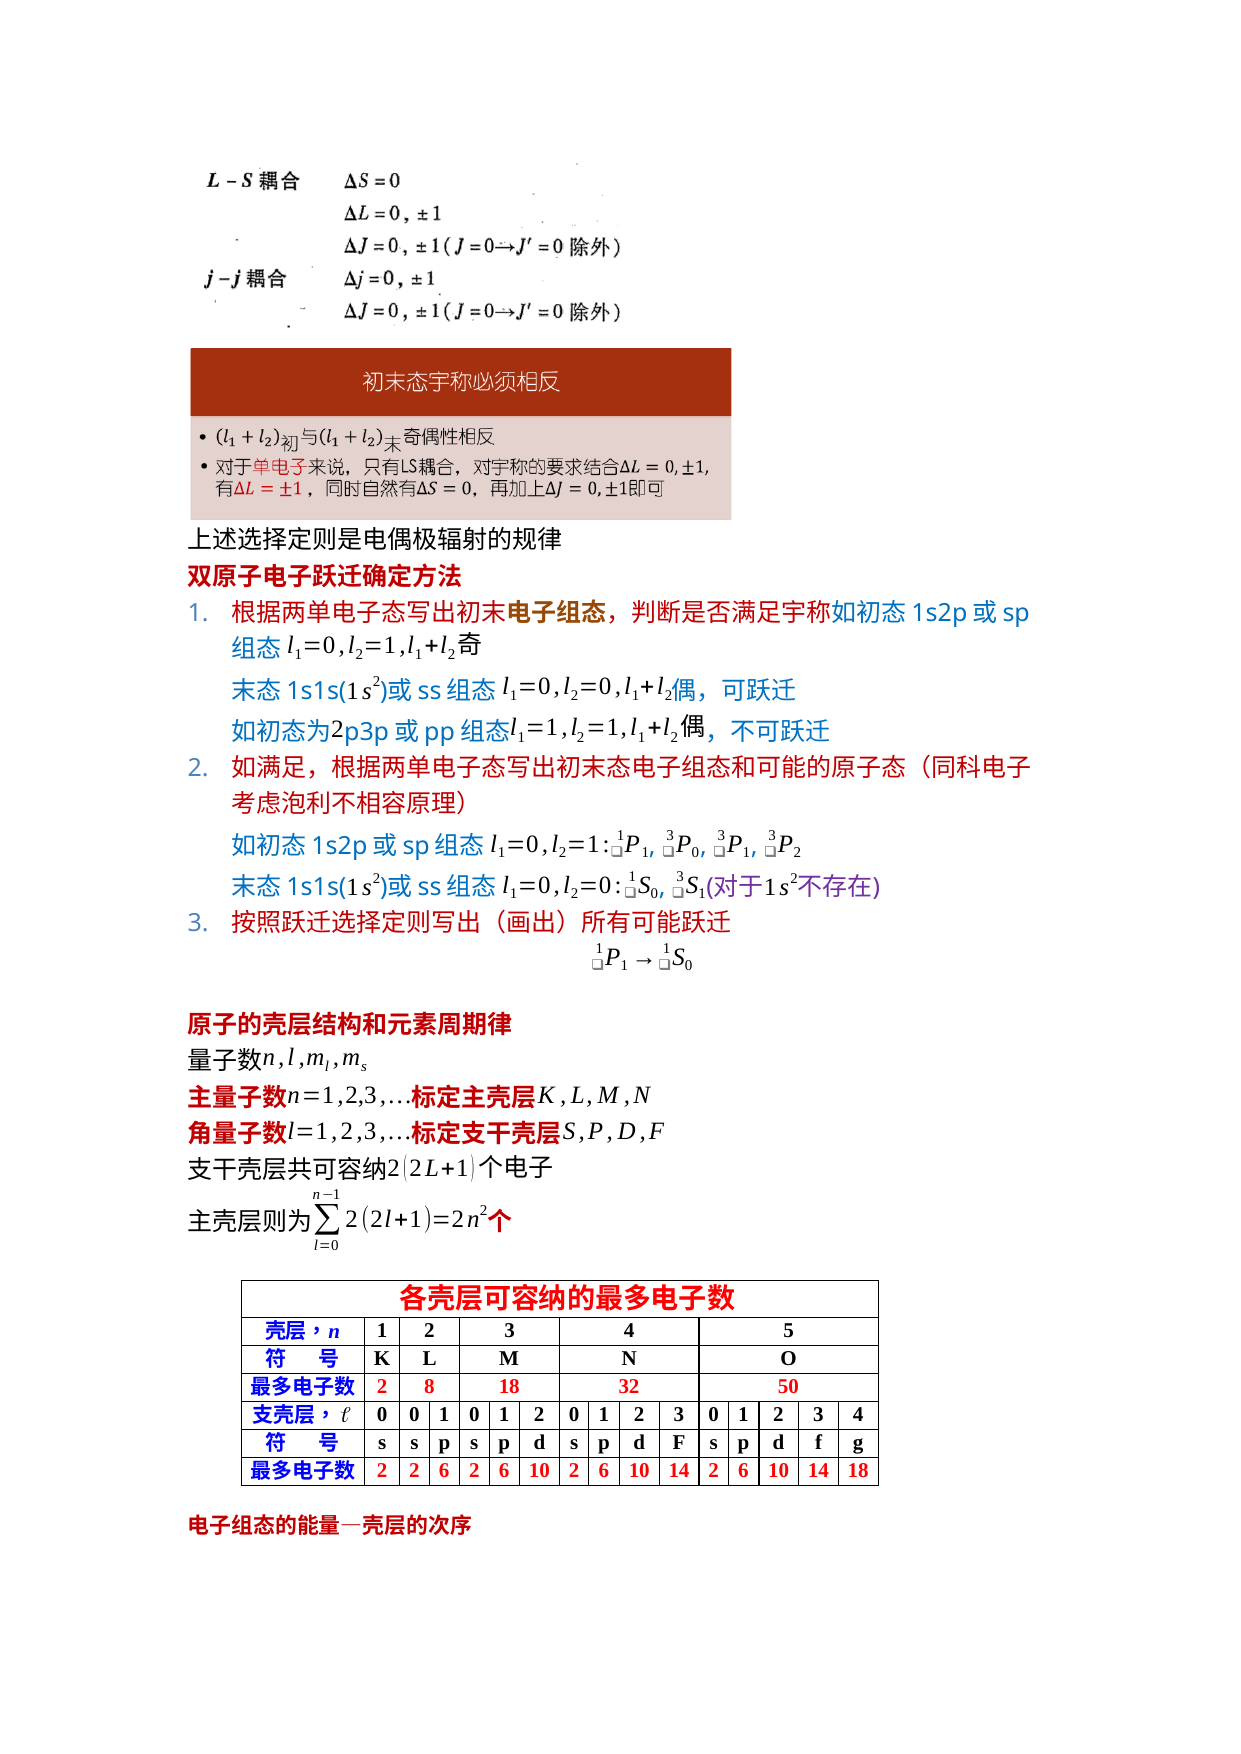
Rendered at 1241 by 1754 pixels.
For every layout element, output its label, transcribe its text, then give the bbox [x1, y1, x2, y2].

list 末态1s1s()或ss组态 偶，可跃迁 [231, 670, 1053, 706]
picture [187, 162, 732, 520]
list 末态1s1s()或ss组态 , (对于不存在) [231, 867, 1053, 903]
text 主量子数标定主壳层 [187, 1077, 1053, 1113]
text 主壳层则为个 [187, 1186, 1053, 1253]
list 根据两单电子态写出初末电子组态，判断是否满足宇称如初态1s2p或sp组态 [187, 592, 1053, 665]
text 量子数 [187, 1041, 1053, 1077]
list 如满足，根据两单电子态写出初末态电子组态和可能的原子态（同科电子考虑泡利不相容原理） [187, 748, 1053, 820]
text 支干壳层共可容纳 [187, 1149, 1053, 1186]
text 角量子数标定支干壳层 [187, 1113, 1053, 1149]
text 上述选择定则是电偶极辐射的规律 [187, 520, 1053, 556]
list 如初态为p3p或pp组态，不可跃迁 [231, 711, 1053, 748]
text 电子组态的能量—壳层的次序 [187, 1508, 1053, 1539]
text 双原子电子跃迁确定方法 [187, 556, 1053, 592]
text 原子的壳层结构和元素周期律 [187, 1004, 1053, 1041]
list 按照跃迁选择定则写出（画出）所有可能跃迁 [187, 903, 1053, 939]
list 如初态1s2p或sp组态 , , , [231, 825, 1053, 862]
